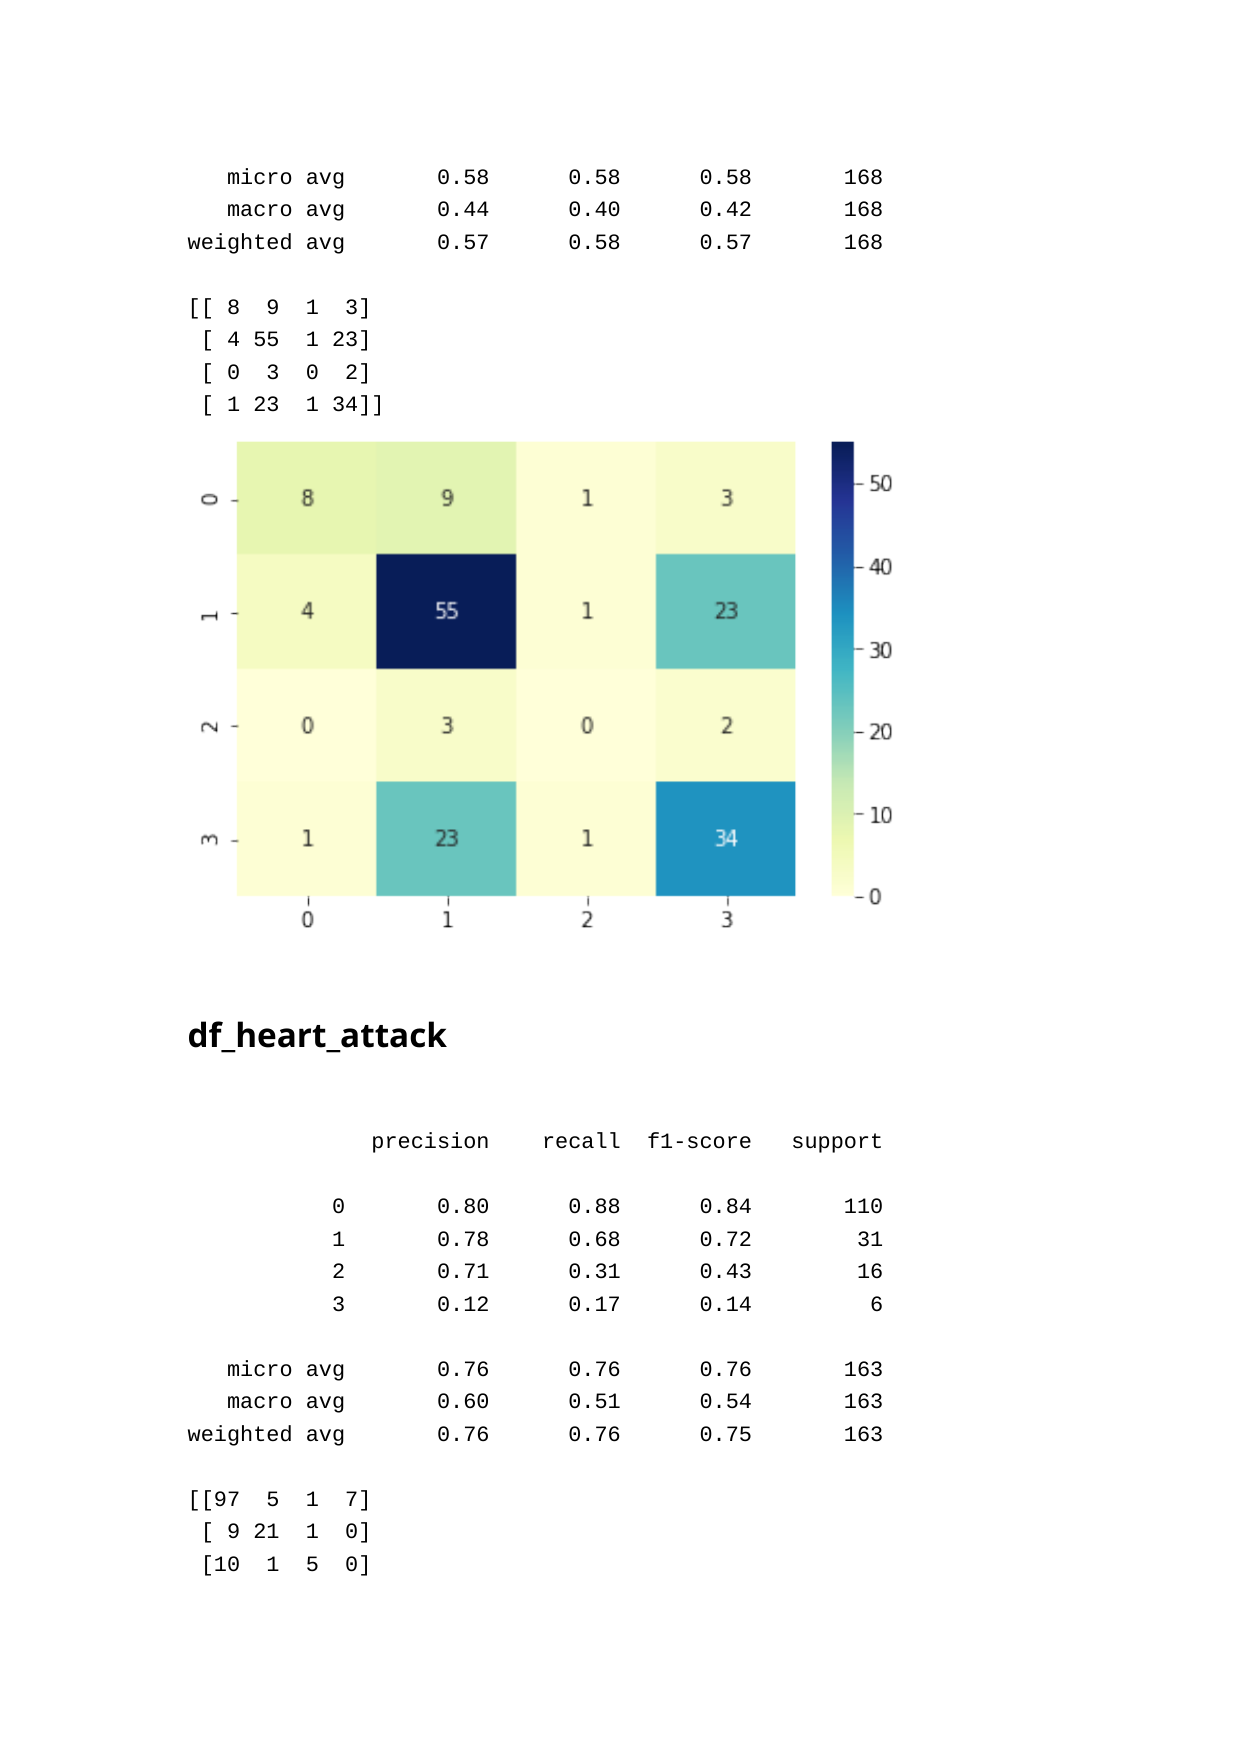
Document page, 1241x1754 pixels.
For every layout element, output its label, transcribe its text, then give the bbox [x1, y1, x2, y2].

text micro avg 0.58 0.58 0.58 168 [187, 162, 1053, 194]
text micro avg 0.76 0.76 0.76 163 [187, 1354, 1053, 1387]
text [ 9 21 1 0] [187, 1517, 1053, 1549]
text macro avg 0.44 0.40 0.42 168 [187, 194, 1053, 227]
subtitle df_heart_attack [187, 1002, 1053, 1067]
text precision recall f1-score support [187, 1127, 1053, 1159]
text [ 0 3 0 2] [187, 357, 1053, 389]
text 3 0.12 0.17 0.14 6 [187, 1289, 1053, 1322]
text macro avg 0.60 0.51 0.54 163 [187, 1387, 1053, 1419]
text 1 0.78 0.68 0.72 31 [187, 1224, 1053, 1257]
picture [187, 422, 909, 947]
text weighted avg 0.57 0.58 0.57 168 [187, 227, 1053, 259]
text [ 4 55 1 23] [187, 324, 1053, 357]
text [10 1 5 0] [187, 1549, 1053, 1582]
text [[97 5 1 7] [187, 1484, 1053, 1517]
text 2 0.71 0.31 0.43 16 [187, 1257, 1053, 1289]
text weighted avg 0.76 0.76 0.75 163 [187, 1419, 1053, 1452]
text 0 0.80 0.88 0.84 110 [187, 1192, 1053, 1224]
text [ 1 23 1 34]] [187, 389, 1053, 422]
text [[ 8 9 1 3] [187, 292, 1053, 324]
